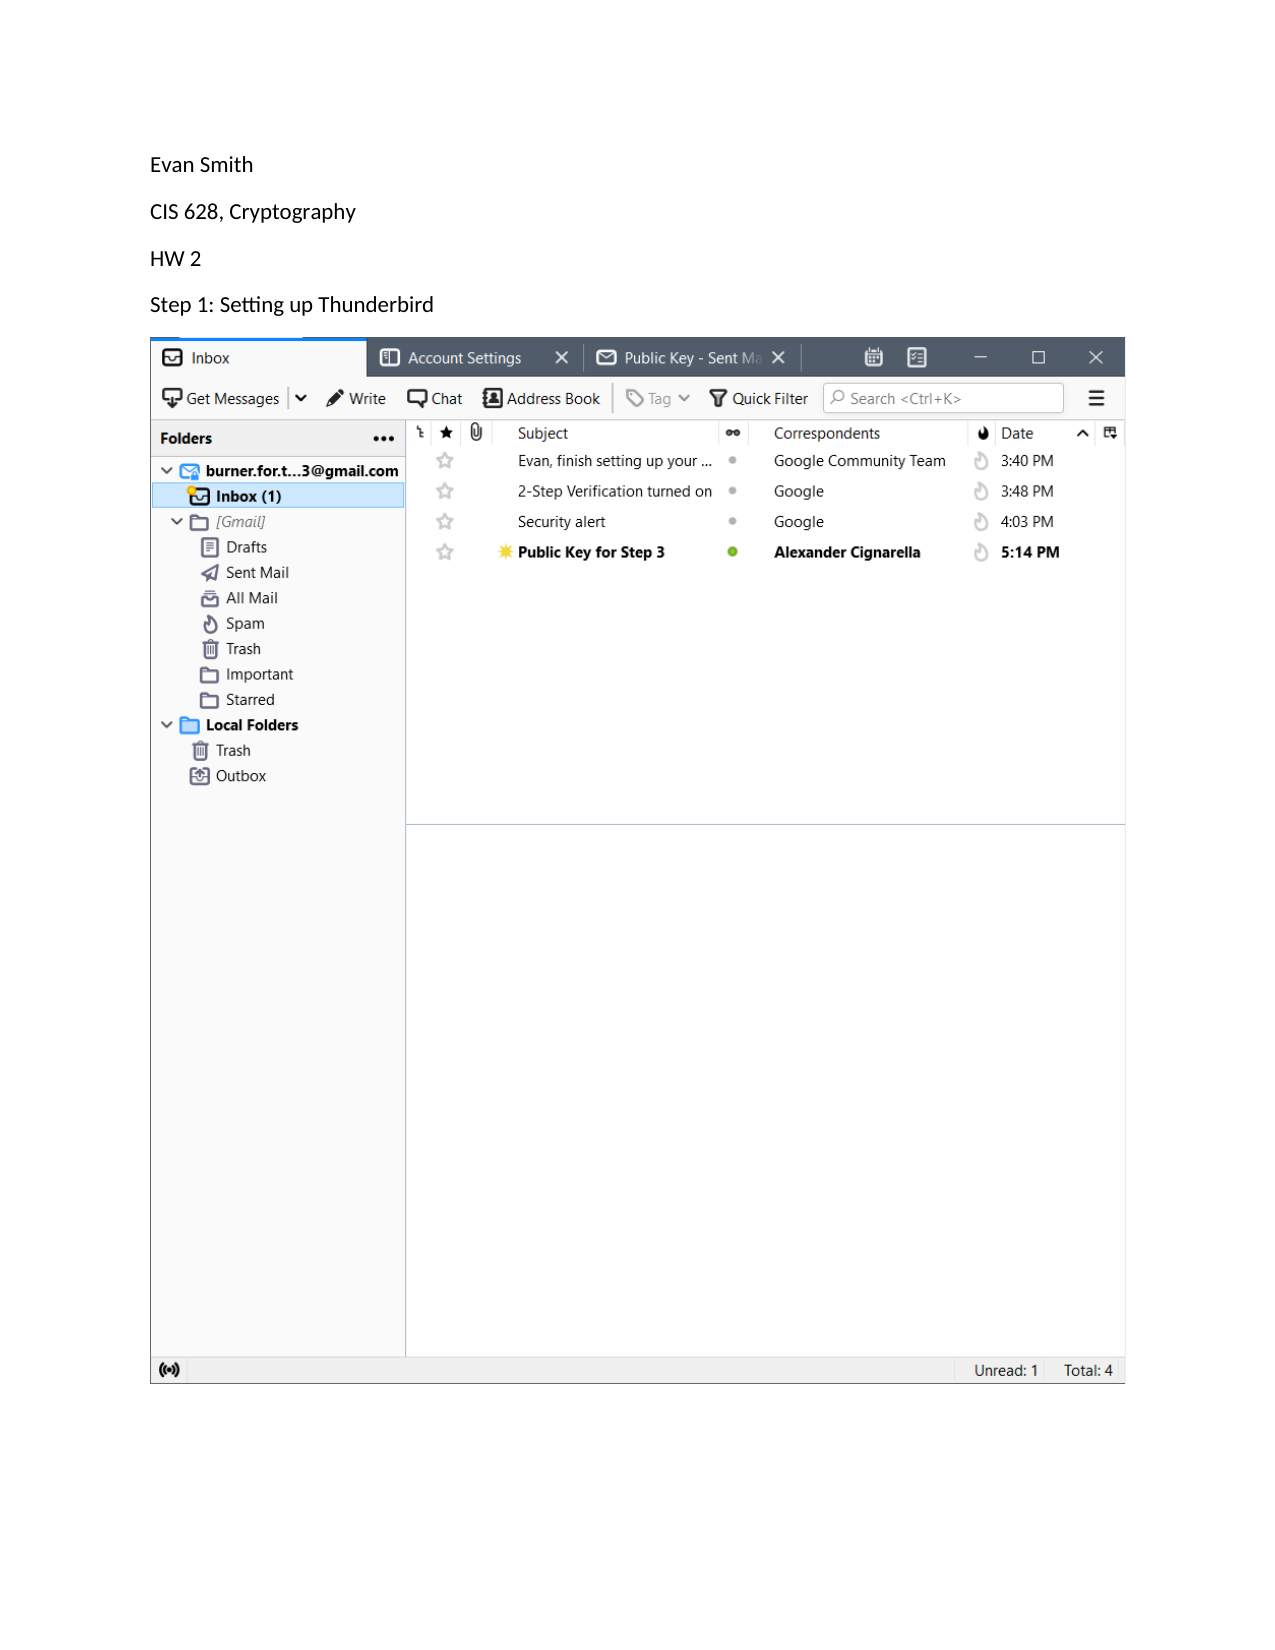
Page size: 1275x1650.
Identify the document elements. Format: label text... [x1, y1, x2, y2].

text HW 2 [150, 244, 1125, 272]
text Evan Smith [150, 150, 1125, 178]
picture [150, 337, 1125, 1384]
text Step 1: Setting up Thunderbird [150, 291, 1125, 319]
text CIS 628, Cryptography [150, 197, 1125, 225]
